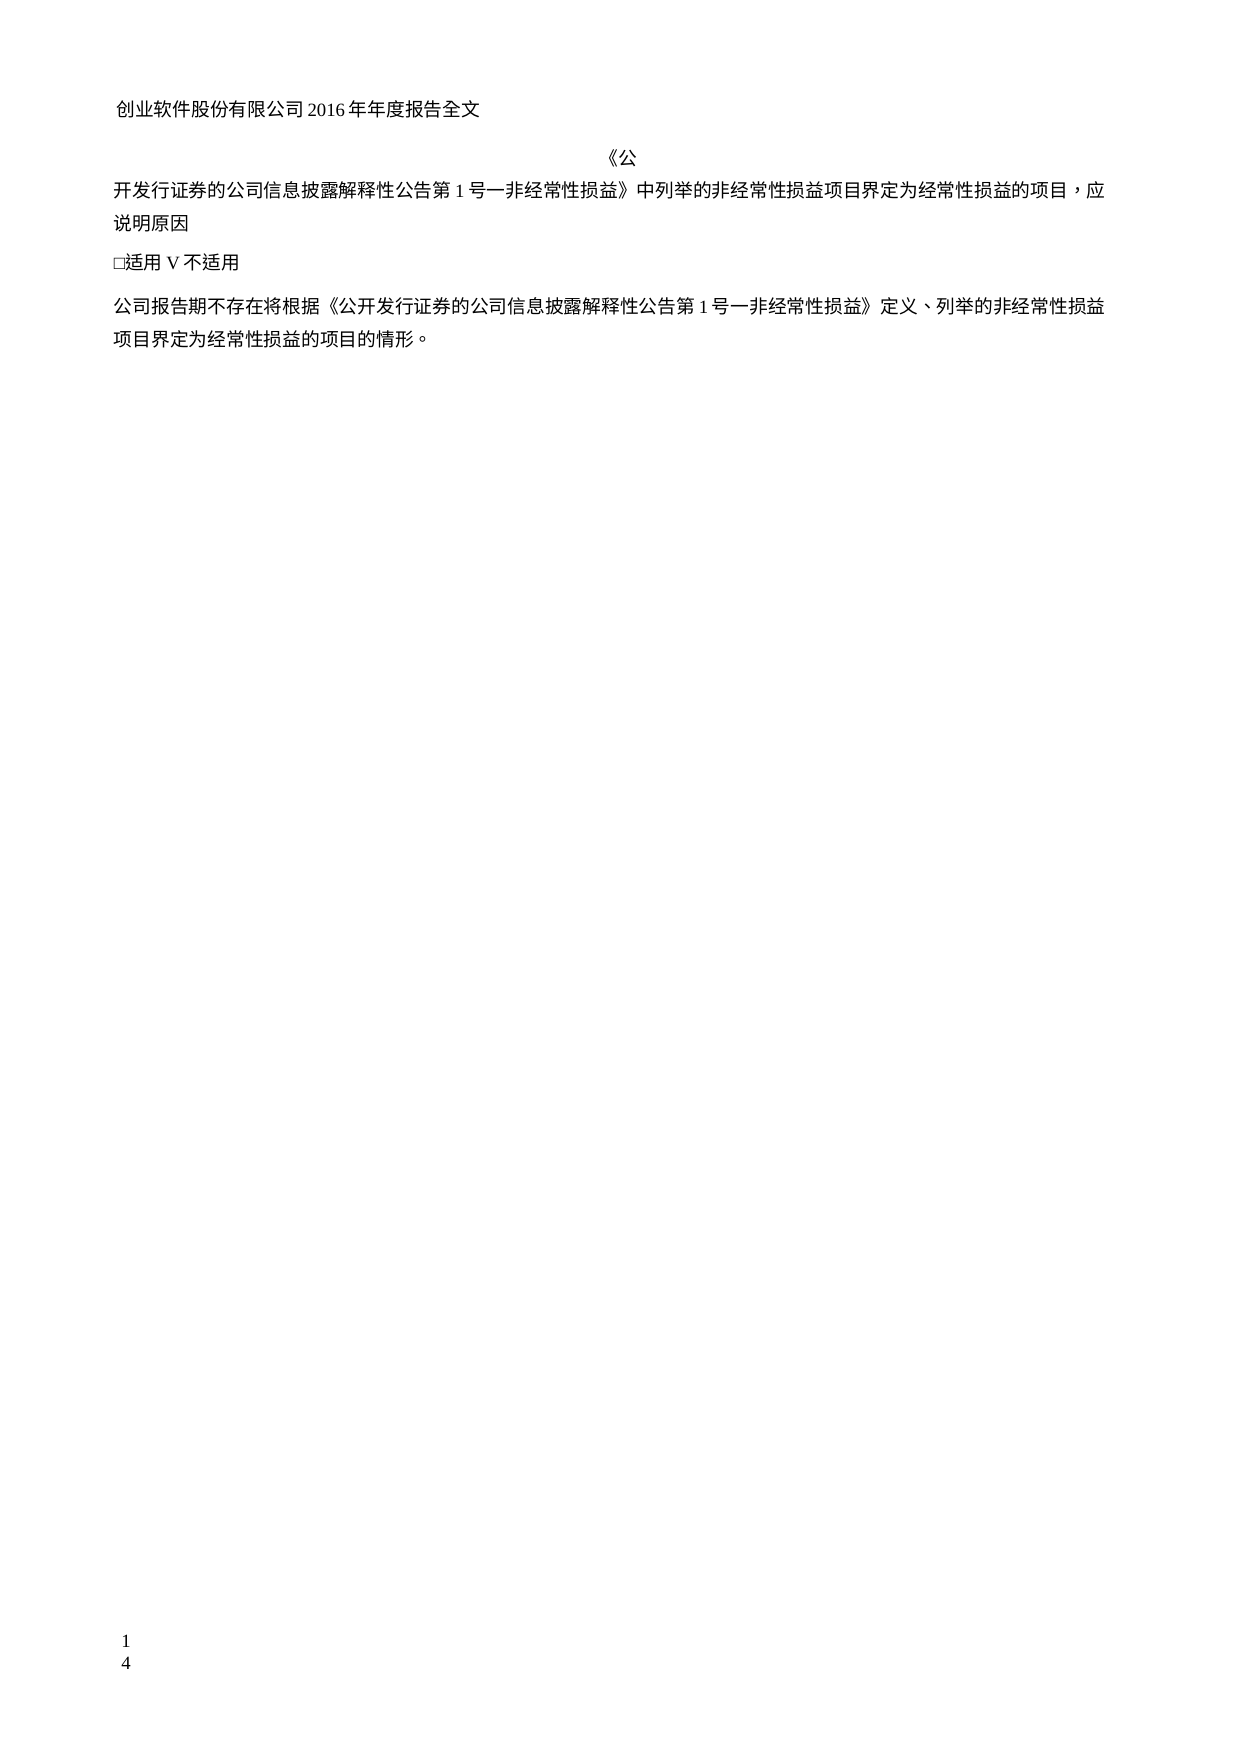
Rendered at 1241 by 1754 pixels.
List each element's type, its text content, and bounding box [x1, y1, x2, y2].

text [113, 145, 1123, 171]
text 开发行证券的公司信息披露解释性公告第1号一非经常性损益》中列举的非经常性损益项目界定为经常性损益的项目，应 说明原因 [113, 171, 1123, 237]
text 公司报告期不存在将根据《公开发行证券的公司信息披露解释性公告第1号一非经常性损益》定义、列举的非经常性损益 项目界定为经常性损益的项目的情形。 [113, 287, 1123, 353]
text □适用V不适用 [113, 249, 1123, 275]
